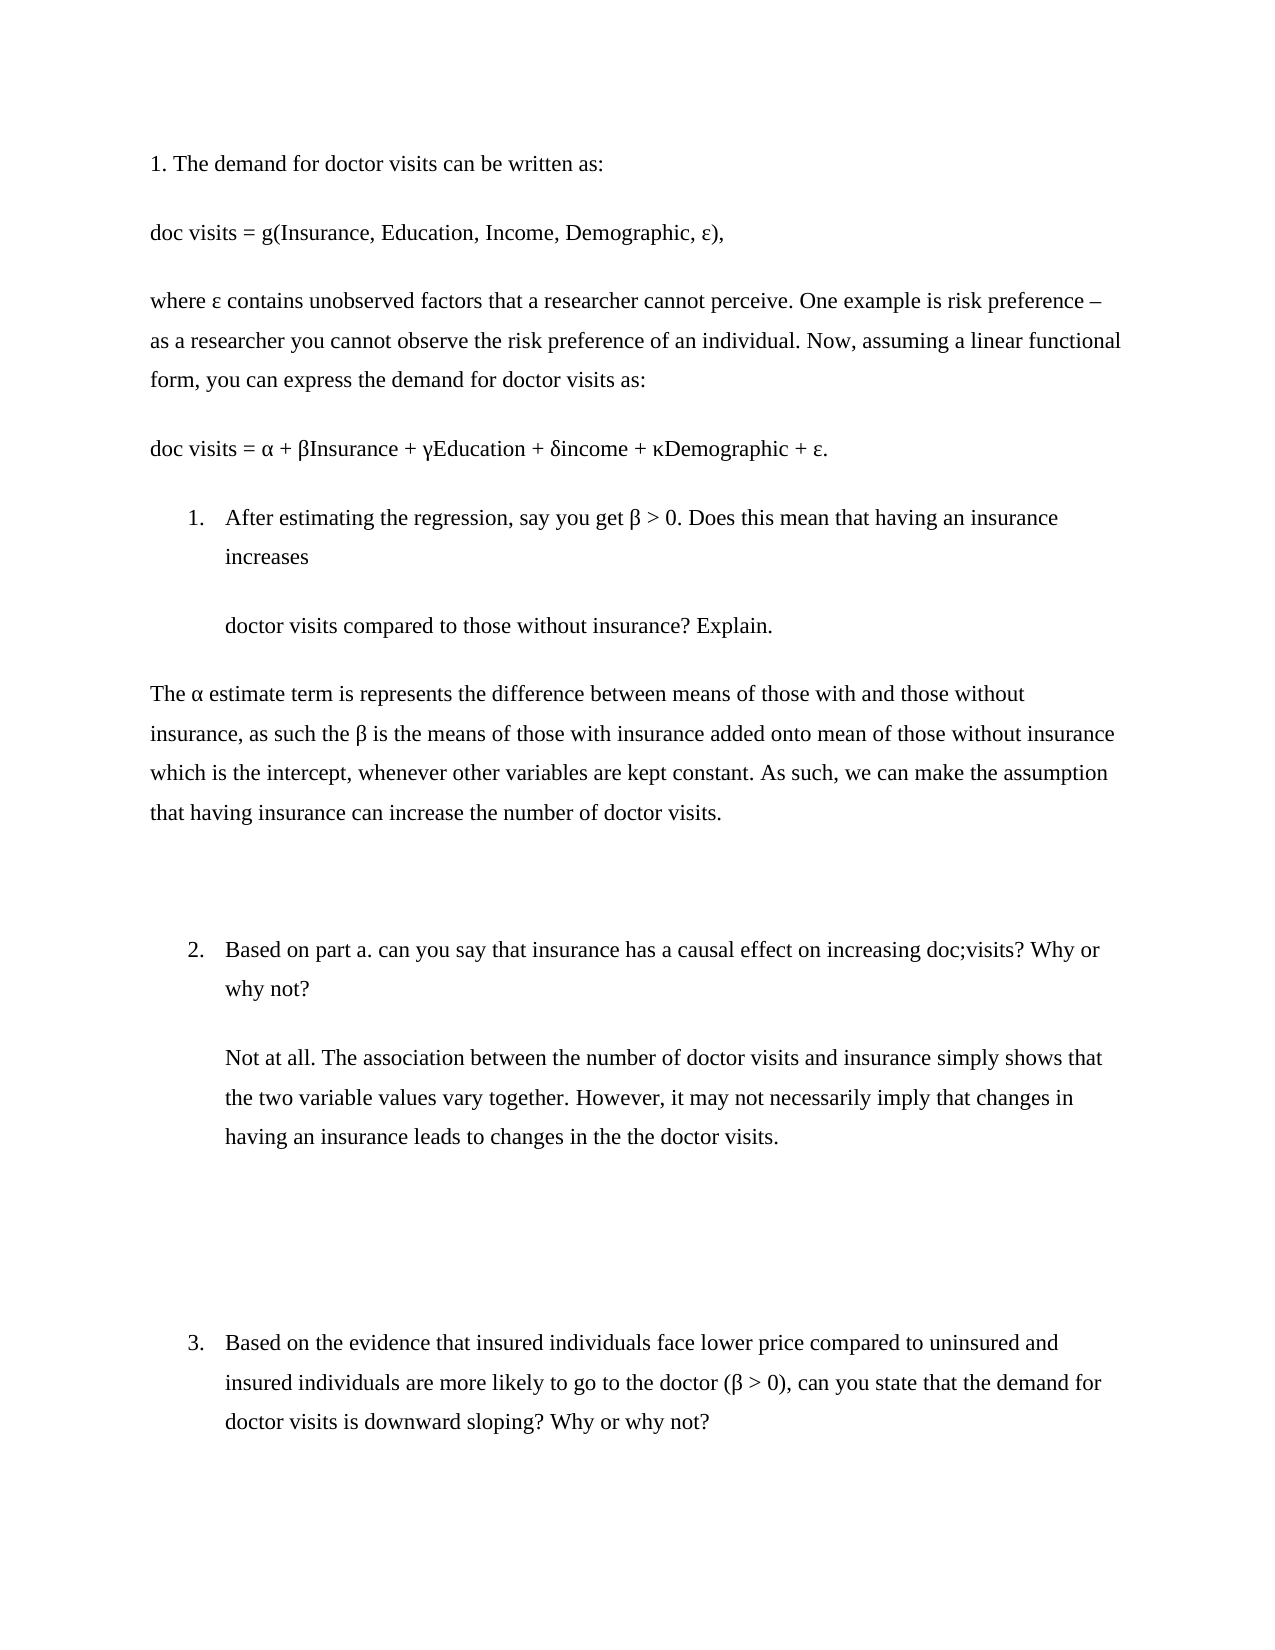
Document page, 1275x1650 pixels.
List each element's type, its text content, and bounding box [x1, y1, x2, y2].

text where ε contains unobserved factors that a researcher cannot perceive. One example is risk preference – as a researcher you cannot observe the risk preference of an individual. Now, assuming a linear functional form, you can express the demand for doctor visits as: [150, 287, 1125, 393]
list Not at all. The association between the number of doctor visits and insurance simply shows that the two variable values vary together. However, it may not necessarily imply that changes in having an insurance leads to changes in the the doctor visits. [225, 1044, 1125, 1149]
list Based on the evidence that insured individuals face lower price compared to uninsured and insured individuals are more likely to go to the doctor (β > 0), can you state that the demand for doctor visits is downward sloping? Why or why not? [187, 1329, 1125, 1434]
list Based on part a. can you say that insurance has a causal effect on increasing doc;visits? Why or why not? [187, 936, 1125, 1002]
text doctor visits compared to those without insurance? Explain. [225, 612, 1125, 638]
text 1. The demand for doctor visits can be written as: [150, 150, 1125, 176]
text doc visits = α + βInsurance + γEducation + δincome + κDemographic + ε. [150, 435, 1125, 461]
text The α estimate term is represents the difference between means of those with and those without insurance, as such the β is the means of those with insurance added onto mean of those without insurance which is the intercept, whenever other variables are kept constant. As such, we can make the assumption that having insurance can increase the number of doctor visits. [150, 680, 1125, 825]
list After estimating the regression, say you get β > 0. Does this mean that having an insurance increases [187, 503, 1125, 569]
text doc visits = g(Insurance, Education, Income, Demographic, ε), [150, 219, 1125, 245]
